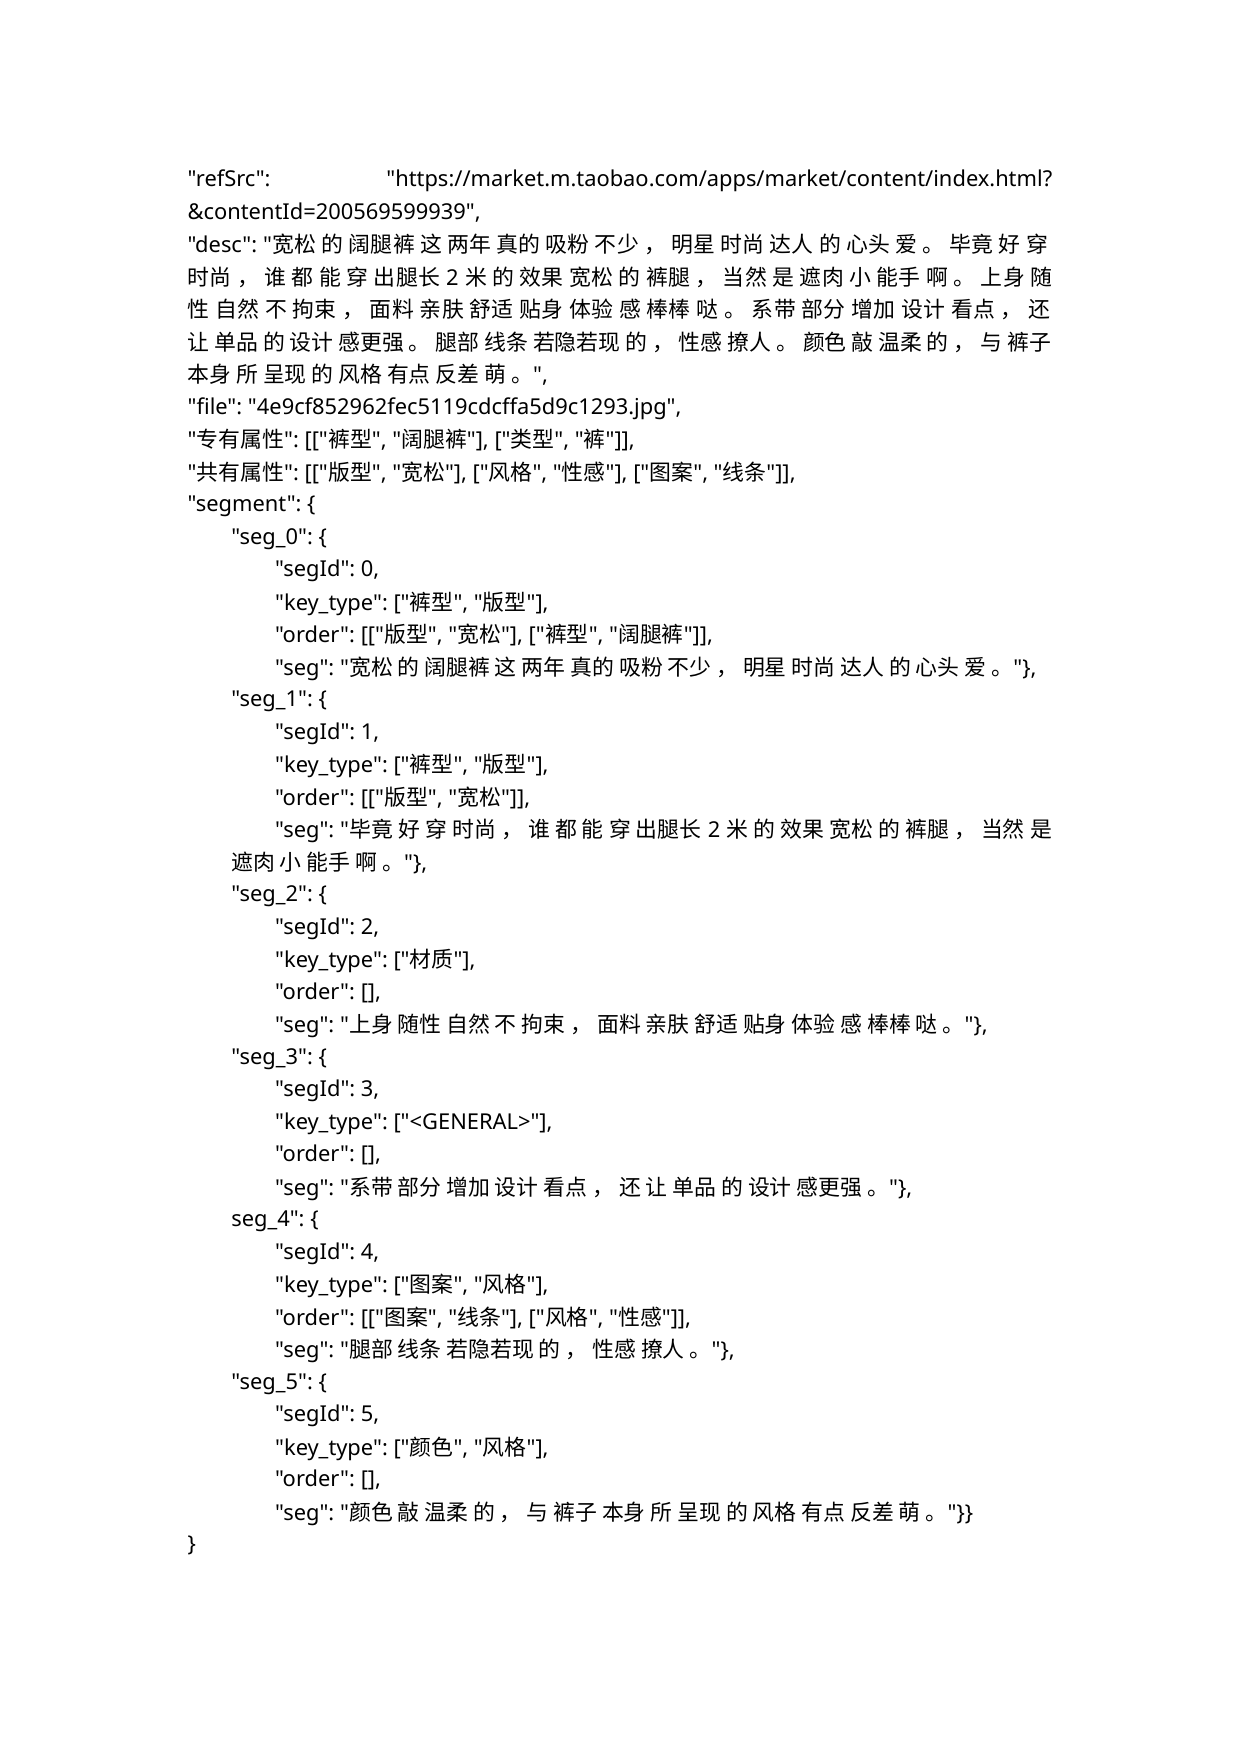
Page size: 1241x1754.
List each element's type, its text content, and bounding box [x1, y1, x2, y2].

text "共有属性": [["版型", "宽松"], ["风格", "性感"], ["图案", "线条"]], [187, 454, 1053, 487]
text "key_type": ["裤型", "版型"], [231, 747, 1053, 779]
text "seg_5": { [231, 1364, 1053, 1397]
text "order": [["图案", "线条"], ["风格", "性感"]], [231, 1299, 1053, 1332]
text "seg": "上身 随性 自然 不 拘束 ， 面料 亲肤 舒适 贴身 体验 感 棒棒 哒 。"}, [231, 1007, 1053, 1039]
text "seg_0": { [187, 519, 1053, 552]
text "segId": 5, [231, 1397, 1053, 1429]
text "segId": 3, [231, 1072, 1053, 1104]
text "order": [], [231, 974, 1053, 1007]
text "refSrc": "https://market.m.taobao.com/apps/market/content/index.html?&contentId=200569599939", [187, 162, 1053, 227]
text "file": "4e9cf852962fec5119cdcffa5d9c1293.jpg", [187, 389, 1053, 422]
text "order": [["版型", "宽松"]], [231, 779, 1053, 812]
text "seg_2": { [231, 877, 1053, 909]
text "segId": 0, [231, 552, 1053, 584]
text "key_type": ["材质"], [231, 942, 1053, 974]
text "seg_1": { [187, 682, 1053, 714]
text seg_4": { [231, 1202, 1053, 1234]
text "order": [], [231, 1137, 1053, 1169]
text "seg": "颜色 敲 温柔 的 ， 与 裤子 本身 所 呈现 的 风格 有点 反差 萌 。"}} [231, 1494, 1053, 1527]
text "key_type": ["裤型", "版型"], [231, 584, 1053, 617]
text "segId": 1, [231, 714, 1053, 747]
text "seg": "毕竟 好 穿 时尚 ， 谁 都 能 穿 出腿长 2 米 的 效果 宽松 的 裤腿 ， 当然 是 遮肉 小 能手 啊 。"}, [231, 812, 1053, 877]
text "seg": "宽松 的 阔腿裤 这 两年 真的 吸粉 不少 ， 明星 时尚 达人 的 心头 爱 。"}, [231, 649, 1053, 682]
text "segId": 2, [231, 909, 1053, 942]
text "segId": 4, [231, 1234, 1053, 1267]
text "desc": "宽松 的 阔腿裤 这 两年 真的 吸粉 不少 ， 明星 时尚 达人 的 心头 爱 。 毕竟 好 穿 时尚 ， 谁 都 能 穿 出腿长 2 米 的 效果 宽松 的 裤腿 ， 当然 是 遮肉 小 能手 啊 。 上身 随性 自然 不 拘束 ， 面料 亲肤 舒适 贴身 体验 感 棒棒 哒 。 系带 部分 增加 设计 看点 ， 还 让 单品 的 设计 感更强 。 腿部 线条 若隐若现 的 ， 性感 撩人 。 颜色 敲 温柔 的 ， 与 裤子 本身 所 呈现 的 风格 有点 反差 萌 。", [187, 227, 1053, 389]
text "order": [["版型", "宽松"], ["裤型", "阔腿裤"]], [231, 617, 1053, 649]
text "order": [], [231, 1462, 1053, 1494]
text } [187, 1527, 1053, 1559]
text "专有属性": [["裤型", "阔腿裤"], ["类型", "裤"]], [187, 422, 1053, 454]
text "seg_3": { [187, 1039, 1053, 1072]
text "segment": { [187, 487, 1053, 519]
text "seg": "系带 部分 增加 设计 看点 ， 还 让 单品 的 设计 感更强 。"}, [231, 1169, 1053, 1202]
text "seg": "腿部 线条 若隐若现 的 ， 性感 撩人 。"}, [231, 1332, 1053, 1364]
text "key_type": ["<GENERAL>"], [231, 1104, 1053, 1137]
text "key_type": ["图案", "风格"], [231, 1267, 1053, 1299]
text "key_type": ["颜色", "风格"], [231, 1429, 1053, 1462]
